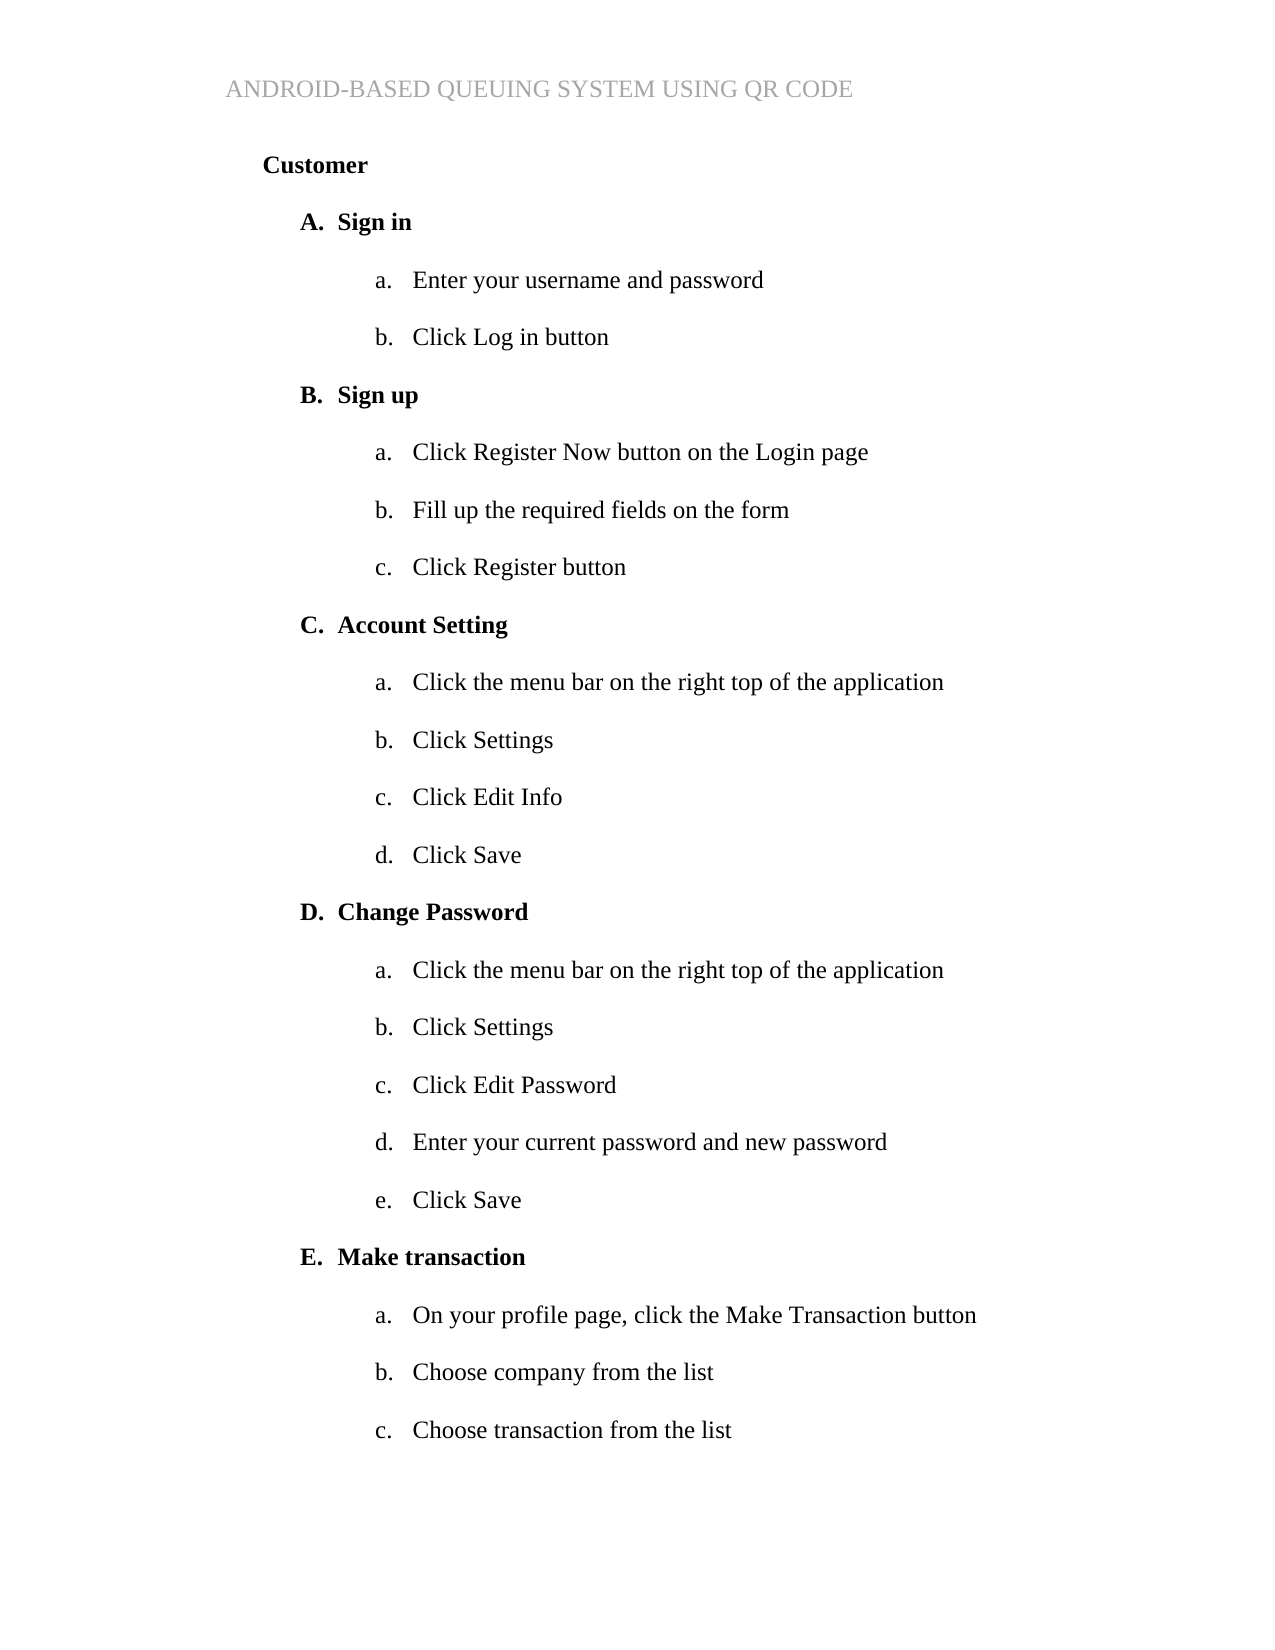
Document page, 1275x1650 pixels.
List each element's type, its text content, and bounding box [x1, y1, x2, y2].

list Sign up [300, 380, 1125, 409]
list Choose company from the list [375, 1357, 1125, 1386]
list Click Settings [375, 725, 1125, 754]
list Enter your current password and new password [375, 1127, 1125, 1156]
list Fill up the required fields on the form [375, 495, 1125, 524]
text Customer [262, 150, 1125, 179]
list Click Edit Password [375, 1070, 1125, 1099]
list Click Register Now button on the Login page [375, 437, 1125, 466]
list Enter your username and password [375, 265, 1125, 294]
list Click the menu bar on the right top of the application [375, 955, 1125, 984]
list Click Edit Info [375, 782, 1125, 811]
list Click Save [375, 1185, 1125, 1214]
list Account Setting [300, 610, 1125, 639]
list Click the menu bar on the right top of the application [375, 667, 1125, 696]
list Click Log in button [375, 322, 1125, 351]
list Click Settings [375, 1012, 1125, 1041]
list Sign in [300, 207, 1125, 236]
list Change Password [300, 897, 1125, 926]
list Click Save [375, 840, 1125, 869]
list Make transaction [300, 1242, 1125, 1271]
list Click Register button [375, 552, 1125, 581]
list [375, 1300, 1125, 1329]
list Choose transaction from the list [375, 1415, 1125, 1444]
